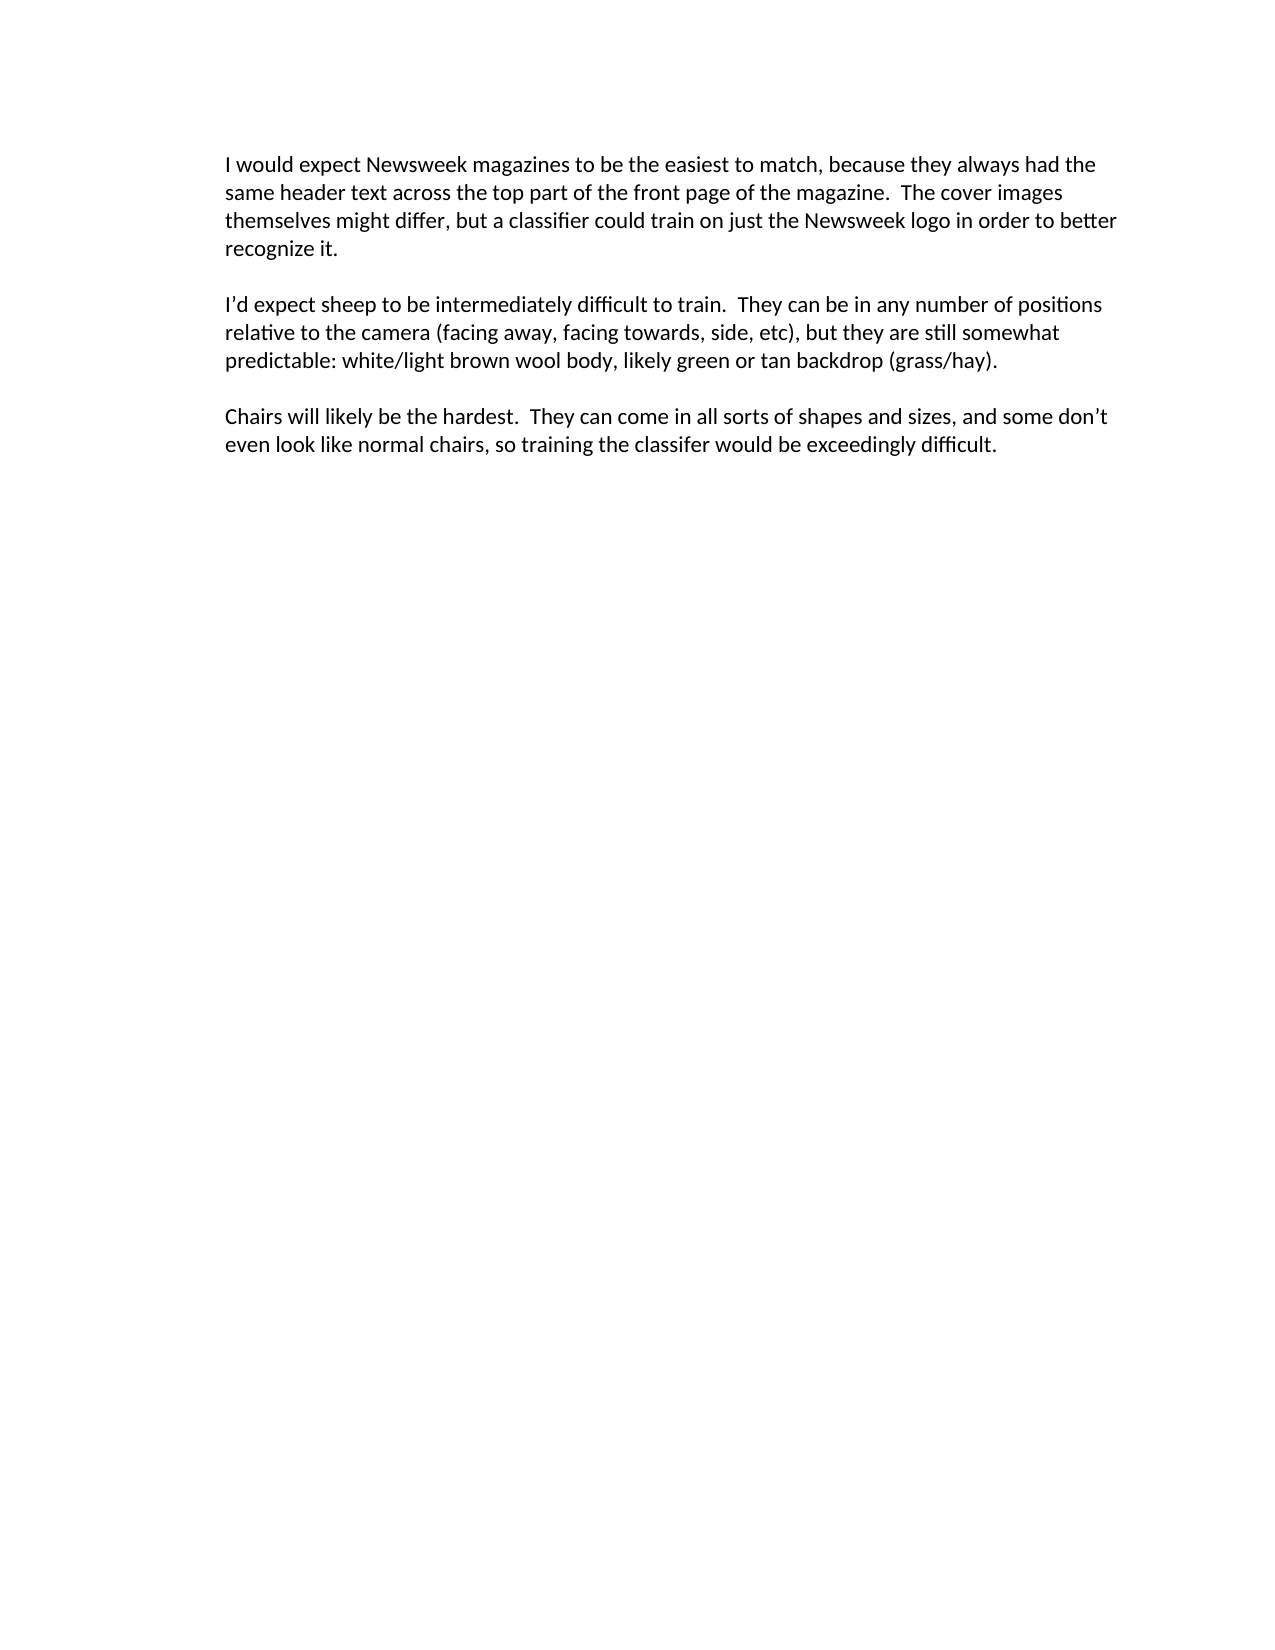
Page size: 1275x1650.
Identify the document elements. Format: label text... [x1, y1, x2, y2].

text I’d expect sheep to be intermediately difficult to train. They can be in any number of positions relative to the camera (facing away, facing towards, side, etc), but they are still somewhat predictable: white/light brown wool body, likely green or tan backdrop (grass/hay). [225, 290, 1125, 374]
text I would expect Newsweek magazines to be the easiest to match, because they always had the same header text across the top part of the front page of the magazine. The cover images themselves might differ, but a classifier could train on just the Newsweek logo in order to better recognize it. [225, 150, 1125, 262]
text Chairs will likely be the hardest. They can come in all sorts of shapes and sizes, and some don’t even look like normal chairs, so training the classifer would be exceedingly difficult. [225, 402, 1125, 458]
